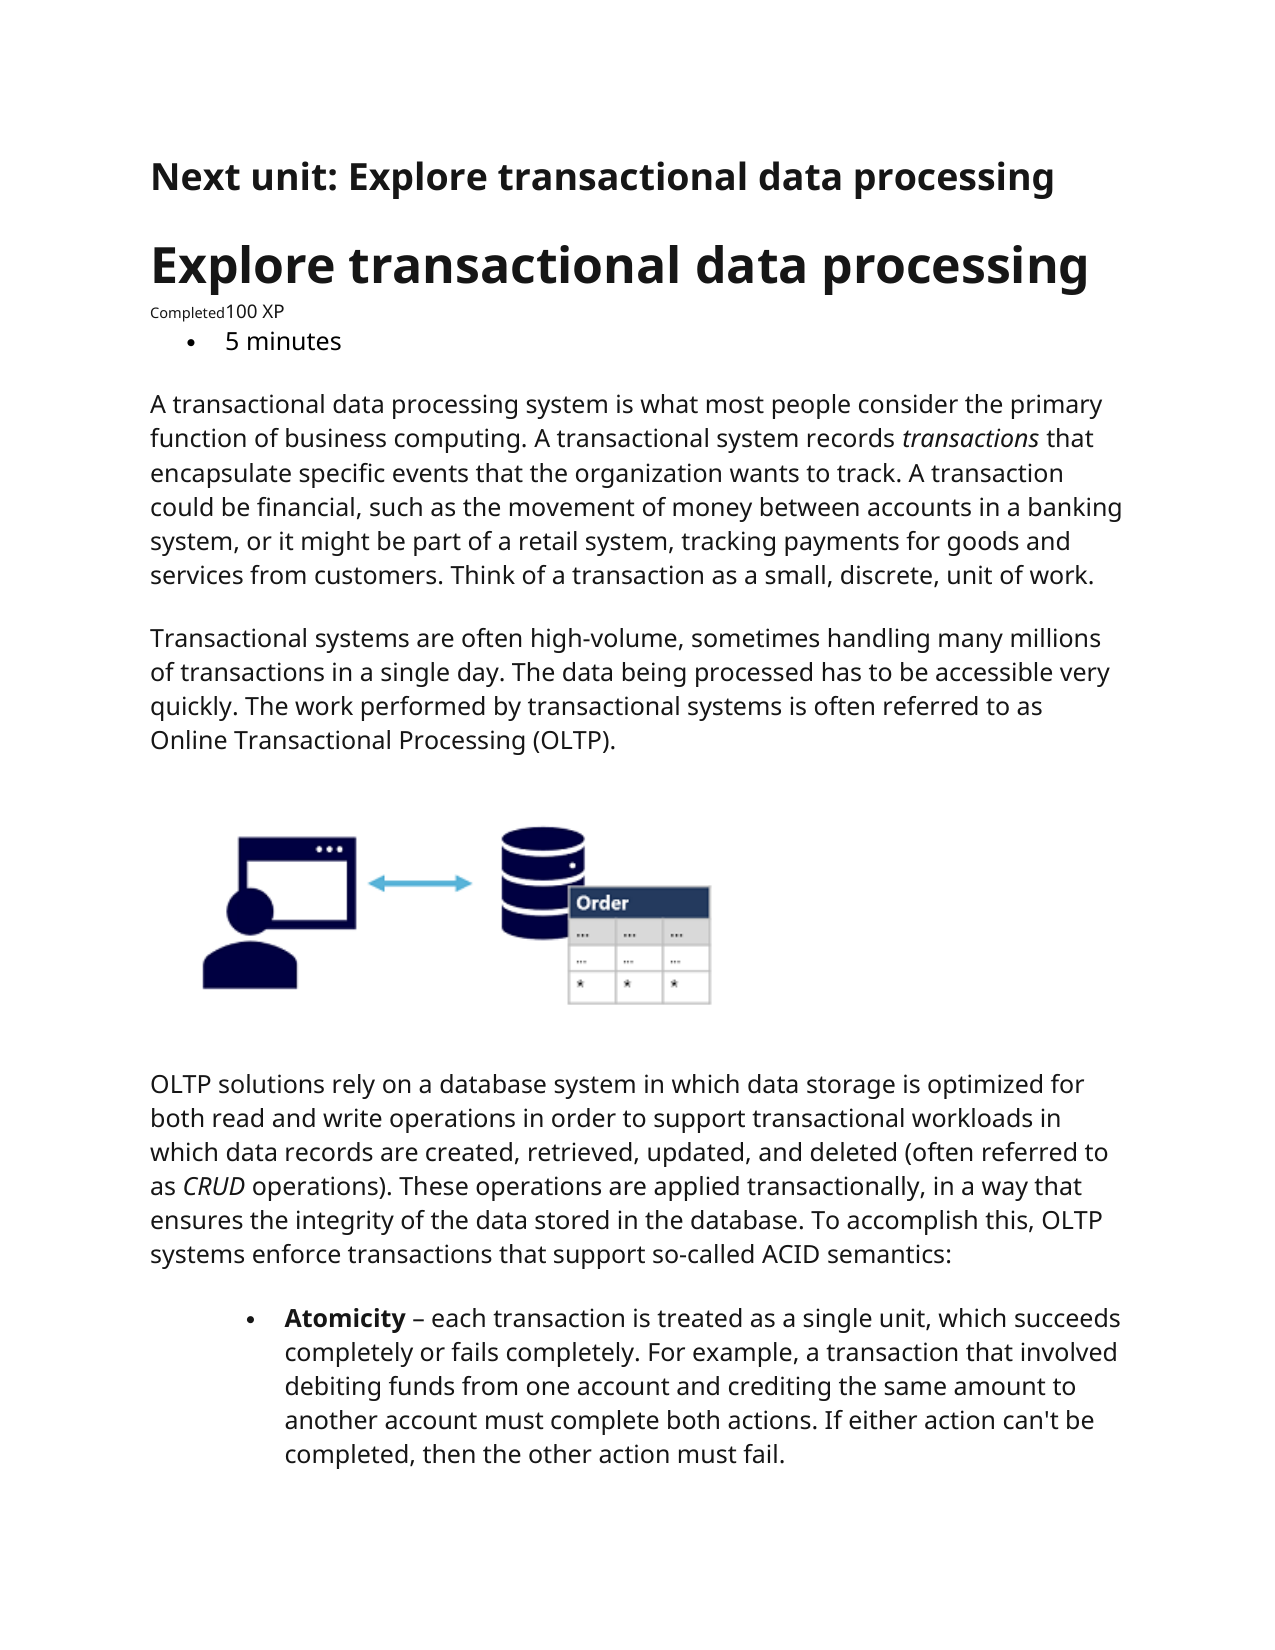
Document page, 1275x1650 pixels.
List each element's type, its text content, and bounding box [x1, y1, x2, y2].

text OLTP solutions rely on a database system in which data storage is optimized for both read and write operations in order to support transactional workloads in which data records are created, retrieved, updated, and deleted (often referred to as CRUD operations). These operations are applied transactionally, in a way that ensures the integrity of the data stored in the database. To accomplish this, OLTP systems enforce transactions that support so-called ACID semantics: [150, 1067, 1125, 1271]
text A transactional data processing system is what most people consider the primary function of business computing. A transactional system records transactions that encapsulate specific events that the organization wants to track. A transaction could be financial, such as the movement of money between accounts in a banking system, or it might be part of a retail system, tracking payments for goods and services from customers. Think of a transaction as a small, discrete, unit of work. [150, 387, 1125, 591]
text Transactional systems are often high-volume, sometimes handling many millions of transactions in a single day. The data being processed has to be accessible very quickly. The work performed by transactional systems is often referred to as Online Transactional Processing (OLTP). [150, 621, 1125, 757]
text Next unit: Explore transactional data processing [150, 150, 1125, 201]
text Completed100 XP [150, 298, 1125, 324]
picture [150, 786, 750, 1038]
text Explore transactional data processing [150, 230, 1125, 298]
list 5 minutes [187, 324, 1125, 358]
list Atomicity – each transaction is treated as a single unit, which succeeds completely or fails completely. For example, a transaction that involved debiting funds from one account and crediting the same amount to another account must complete both actions. If either action can't be completed, then the other action must fail. [247, 1300, 1125, 1471]
